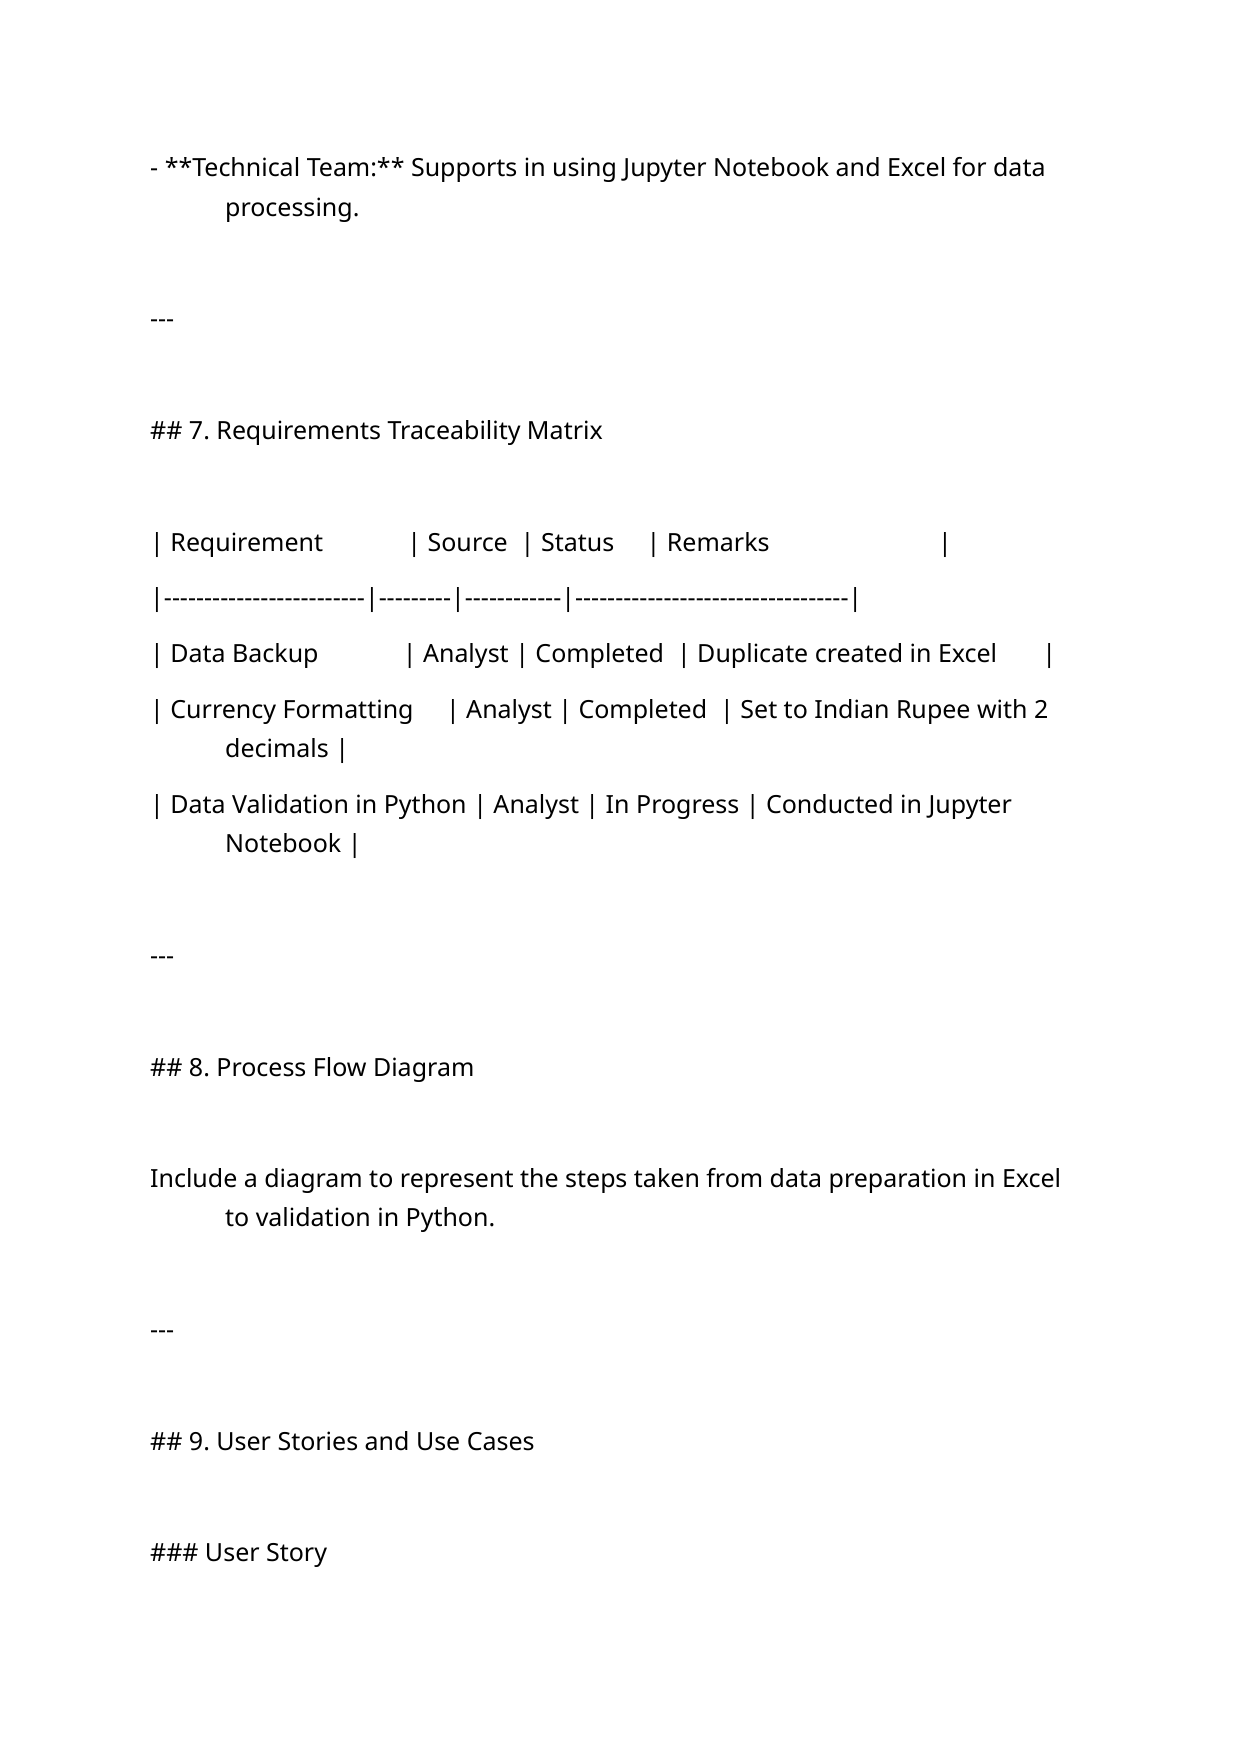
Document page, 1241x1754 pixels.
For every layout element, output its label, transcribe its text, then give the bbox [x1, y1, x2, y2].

text |-------------------------|---------|------------|----------------------------------| [150, 580, 1090, 614]
text --- [150, 301, 1090, 335]
text | Currency Formatting | Analyst | Completed | Set to Indian Rupee with 2 decimals | [150, 692, 1090, 765]
text ## 9. User Stories and Use Cases [150, 1423, 1090, 1457]
text - **Technical Team:** Supports in using Jupyter Notebook and Excel for data processing. [150, 150, 1090, 223]
text | Data Backup | Analyst | Completed | Duplicate created in Excel | [150, 636, 1090, 670]
text | Data Validation in Python | Analyst | In Progress | Conducted in Jupyter Notebook | [150, 787, 1090, 860]
text | Requirement | Source | Status | Remarks | [150, 524, 1090, 558]
text --- [150, 1312, 1090, 1346]
text Include a diagram to represent the steps taken from data preparation in Excel to validation in Python. [150, 1161, 1090, 1234]
text ### User Story [150, 1535, 1090, 1569]
text ## 7. Requirements Traceability Matrix [150, 412, 1090, 447]
text --- [150, 937, 1090, 972]
text ## 8. Process Flow Diagram [150, 1049, 1090, 1083]
